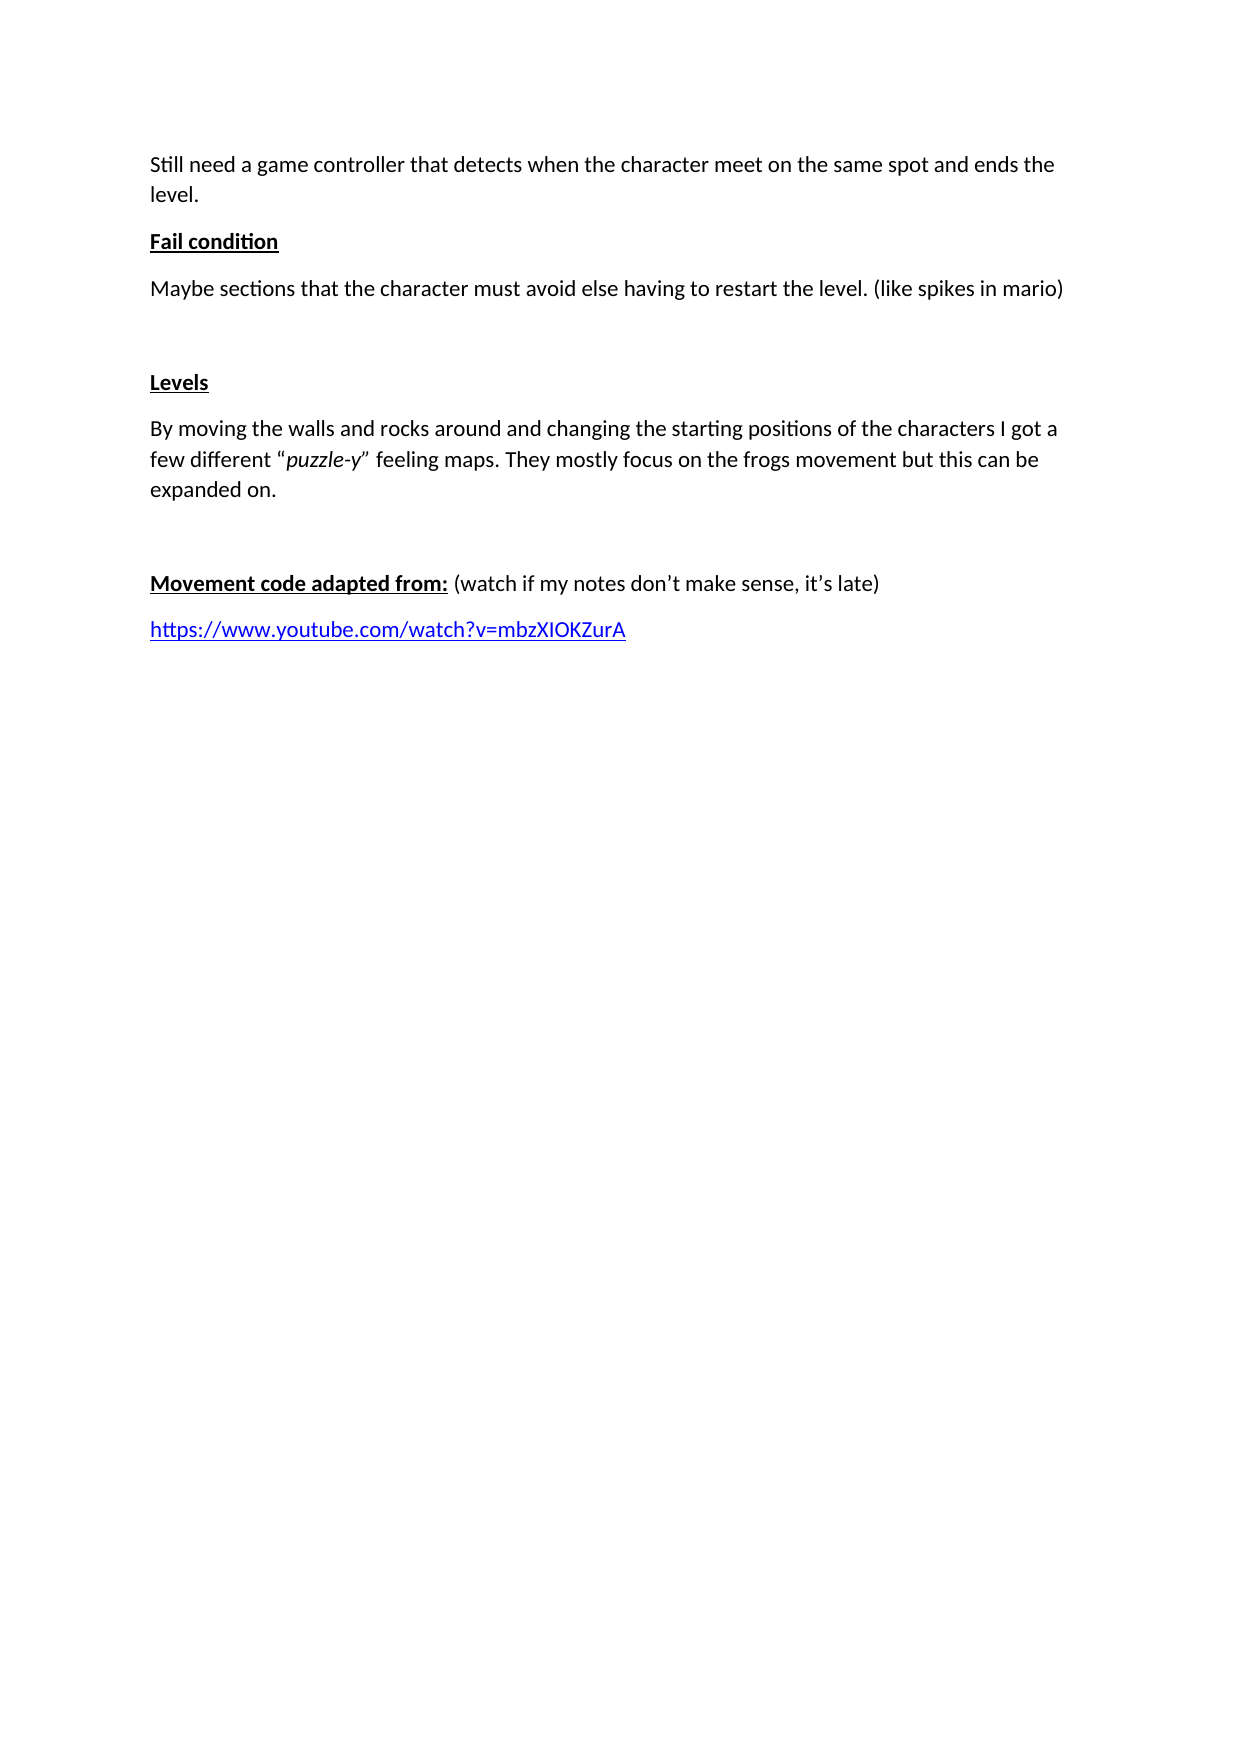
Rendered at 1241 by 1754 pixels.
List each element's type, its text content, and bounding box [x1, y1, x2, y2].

text Movement code adapted from: (watch if my notes don’t make sense, it’s late) [150, 569, 1090, 597]
text Still need a game controller that detects when the character meet on the same spot and ends the level. [150, 150, 1090, 208]
text Levels [150, 368, 1090, 396]
text https://www.youtube.com/watch?v=mbzXIOKZurA [150, 616, 1090, 644]
text Maybe sections that the character must avoid else having to restart the level. (like spikes in mario) [150, 274, 1090, 302]
text By moving the walls and rocks around and changing the starting positions of the characters I got a few different “puzzle-y” feeling maps. They mostly focus on the frogs movement but this can be expanded on. [150, 414, 1090, 503]
text Fail condition [150, 227, 1090, 255]
